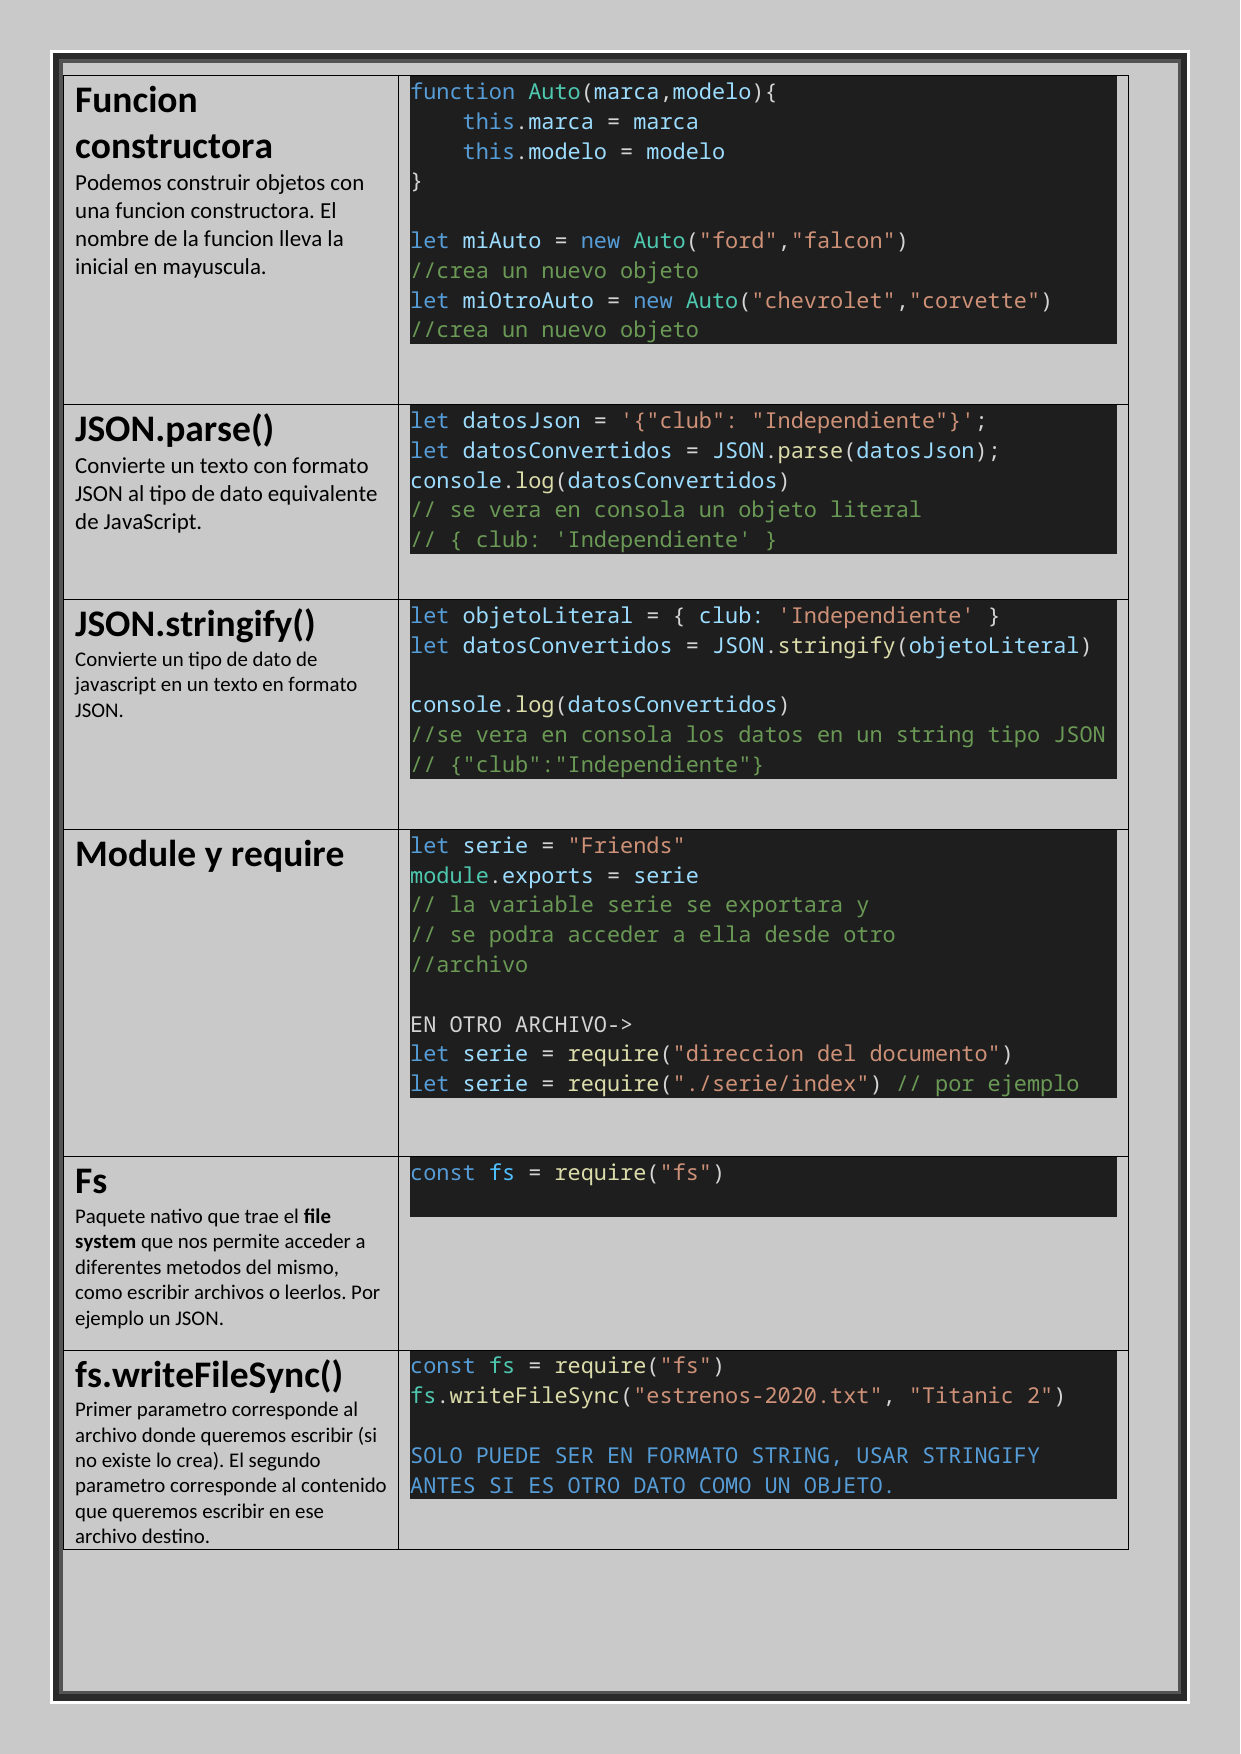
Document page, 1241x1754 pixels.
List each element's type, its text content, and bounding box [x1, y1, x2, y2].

table_cell fs.writeFileSync() Primer parametro corresponde al archivo donde queremos escribir (si no existe lo crea). El segundo parametro corresponde al contenido que queremos escribir en ese archivo destino. [64, 1351, 398, 1549]
table_cell const fs = require("fs") fs.writeFileSync("estrenos-2020.txt", "Titanic 2") SOLO PUEDE SER EN FORMATO STRING, USAR STRINGIFY ANTES SI ES OTRO DATO COMO UN OBJETO. [399, 1351, 1128, 1549]
table_cell let objetoLiteral = { club: 'Independiente' } let datosConvertidos = JSON.stringify(objetoLiteral) console.log(datosConvertidos) //se vera en consola los datos en un string tipo JSON // {"club":"Independiente"} [399, 600, 1128, 829]
table_cell Module y require [64, 830, 398, 1156]
table_cell let serie = "Friends" module.exports = serie // la variable serie se exportara y // se podra acceder a ella desde otro //archivo EN OTRO ARCHIVO-> let serie = require("direccion del documento") let serie = require("./serie/index") // por ejemplo [399, 830, 1128, 1156]
table_cell let datosJson = '{"club": "Independiente"}'; let datosConvertidos = JSON.parse(datosJson); console.log(datosConvertidos) // se vera en consola un objeto literal // { club: 'Independiente' } [399, 405, 1128, 599]
table_cell JSON.stringify() Convierte un tipo de dato de javascript en un texto en formato JSON. [64, 600, 398, 829]
table_header Funcion constructora Podemos construir objetos con una funcion constructora. El nombre de la funcion lleva la inicial en mayuscula. [64, 76, 398, 404]
table_cell const fs = require("fs") [399, 1157, 1128, 1349]
table_cell Fs Paquete nativo que trae el file system que nos permite acceder a diferentes metodos del mismo, como escribir archivos o leerlos. Por ejemplo un JSON. [64, 1157, 398, 1349]
table_header function Auto(marca,modelo){ this.marca = marca this.modelo = modelo } let miAuto = new Auto("ford","falcon") //crea un nuevo objeto let miOtroAuto = new Auto("chevrolet","corvette") //crea un nuevo objeto [399, 76, 1128, 404]
table_cell JSON.parse() Convierte un texto con formato JSON al tipo de dato equivalente de JavaScript. [64, 405, 398, 599]
